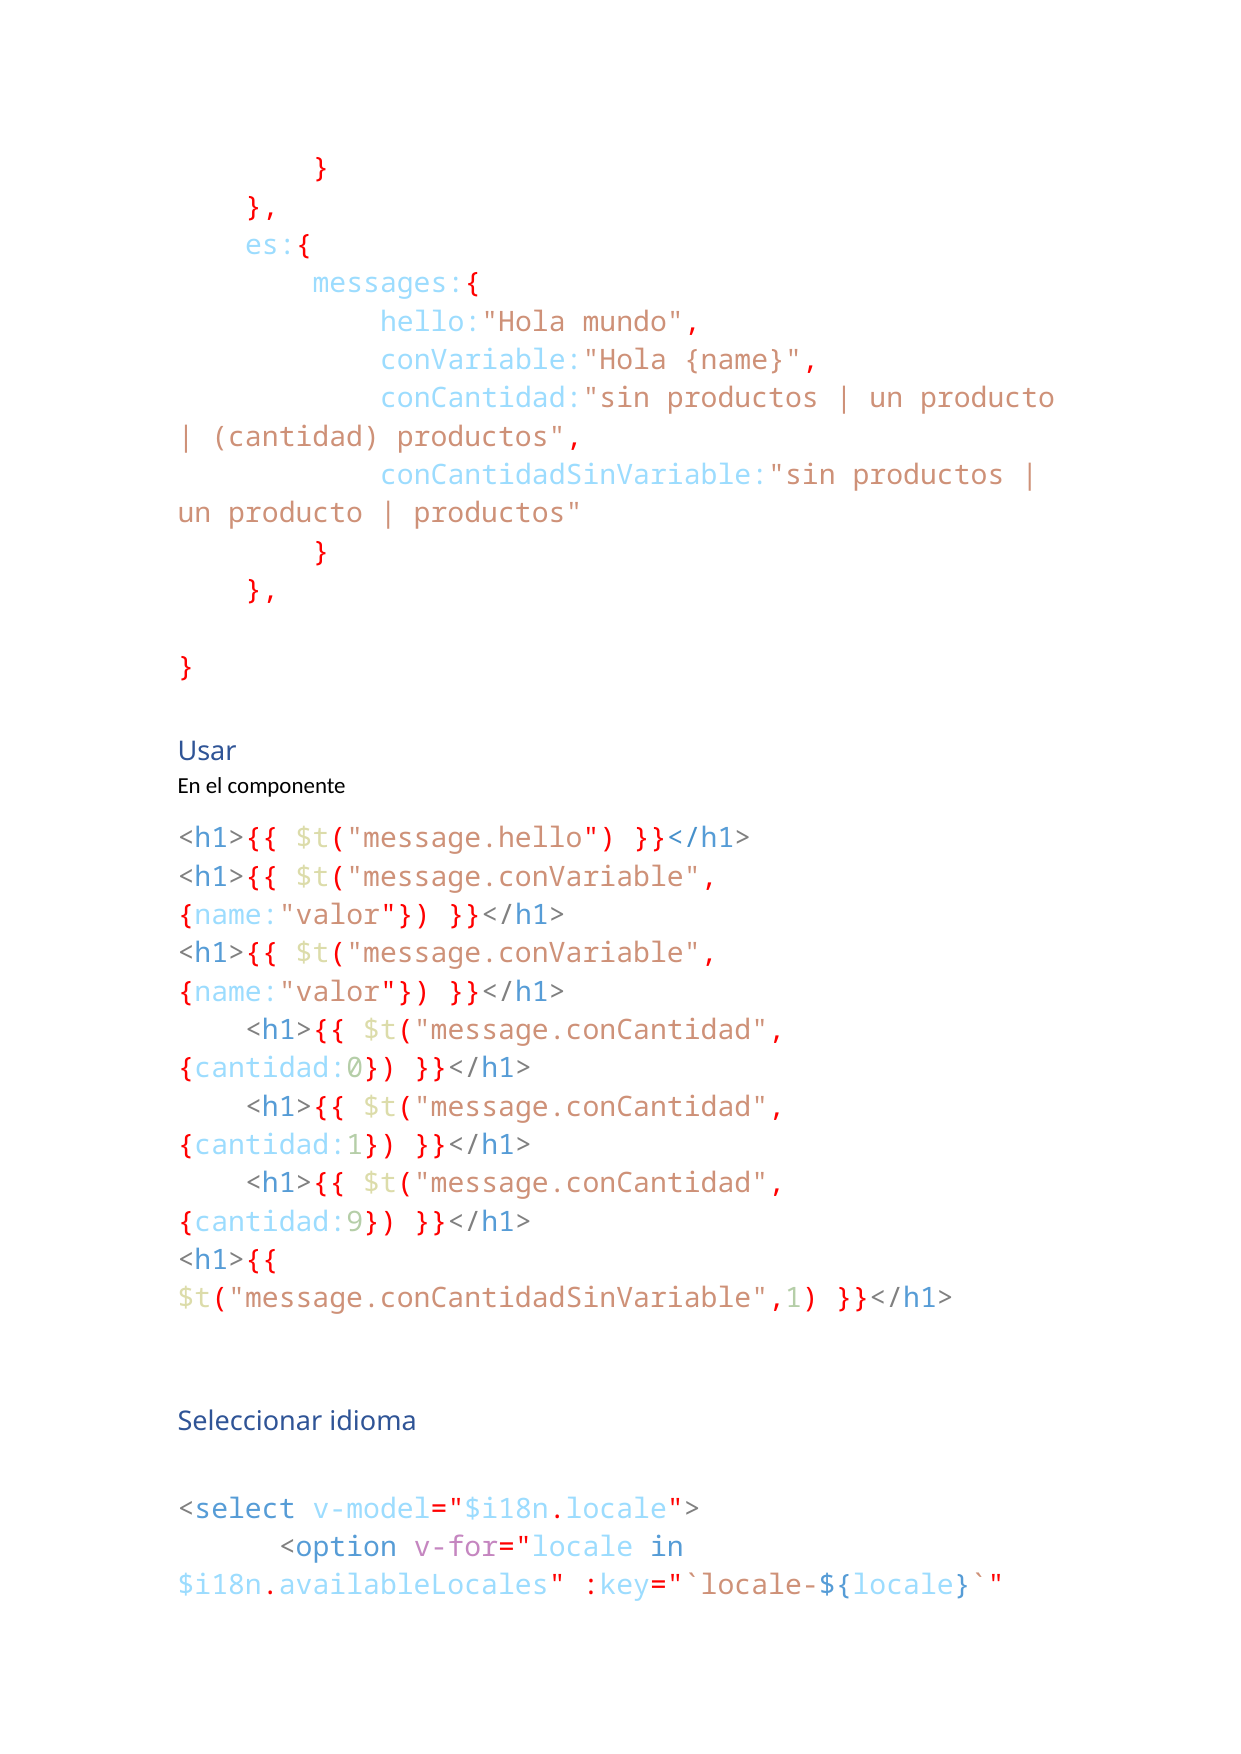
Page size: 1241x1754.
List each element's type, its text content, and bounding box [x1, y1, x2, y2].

text } [177, 531, 1063, 569]
text <h1>{{ $t("message.conVariable",{name:"valor"}) }}</h1> [177, 933, 1063, 1009]
text <h1>{{ $t("message.conCantidadSinVariable",1) }}</h1> [177, 1239, 1063, 1316]
text conCantidad:"sin productos | un producto | (cantidad) productos", [177, 378, 1063, 454]
text <h1>{{ $t("message.conCantidad",{cantidad:9}) }}</h1> [177, 1163, 1063, 1239]
text <h1>{{ $t("message.conCantidad",{cantidad:1}) }}</h1> [177, 1086, 1063, 1163]
text messages:{ [177, 263, 1063, 301]
text conCantidadSinVariable:"sin productos | un producto | productos" [177, 454, 1063, 531]
text <select v-model="$i18n.locale"> [177, 1488, 1063, 1526]
text }, [177, 569, 1063, 608]
subtitle Seleccionar idioma [177, 1401, 1063, 1438]
text <h1>{{ $t("message.hello") }}</h1> [177, 818, 1063, 856]
text es:{ [177, 224, 1063, 263]
text En el componente [177, 771, 1063, 799]
text } [177, 148, 1063, 186]
text }, [177, 186, 1063, 224]
subtitle Usar [177, 731, 1063, 768]
text hello:"Hola mundo", [177, 301, 1063, 339]
text } [177, 646, 1063, 684]
text <option v-for="locale in $i18n.availableLocales" :key="`locale-${locale}`" [177, 1526, 1063, 1603]
text <h1>{{ $t("message.conVariable",{name:"valor"}) }}</h1> [177, 856, 1063, 933]
text <h1>{{ $t("message.conCantidad",{cantidad:0}) }}</h1> [177, 1009, 1063, 1086]
text conVariable:"Hola {name}", [177, 339, 1063, 378]
